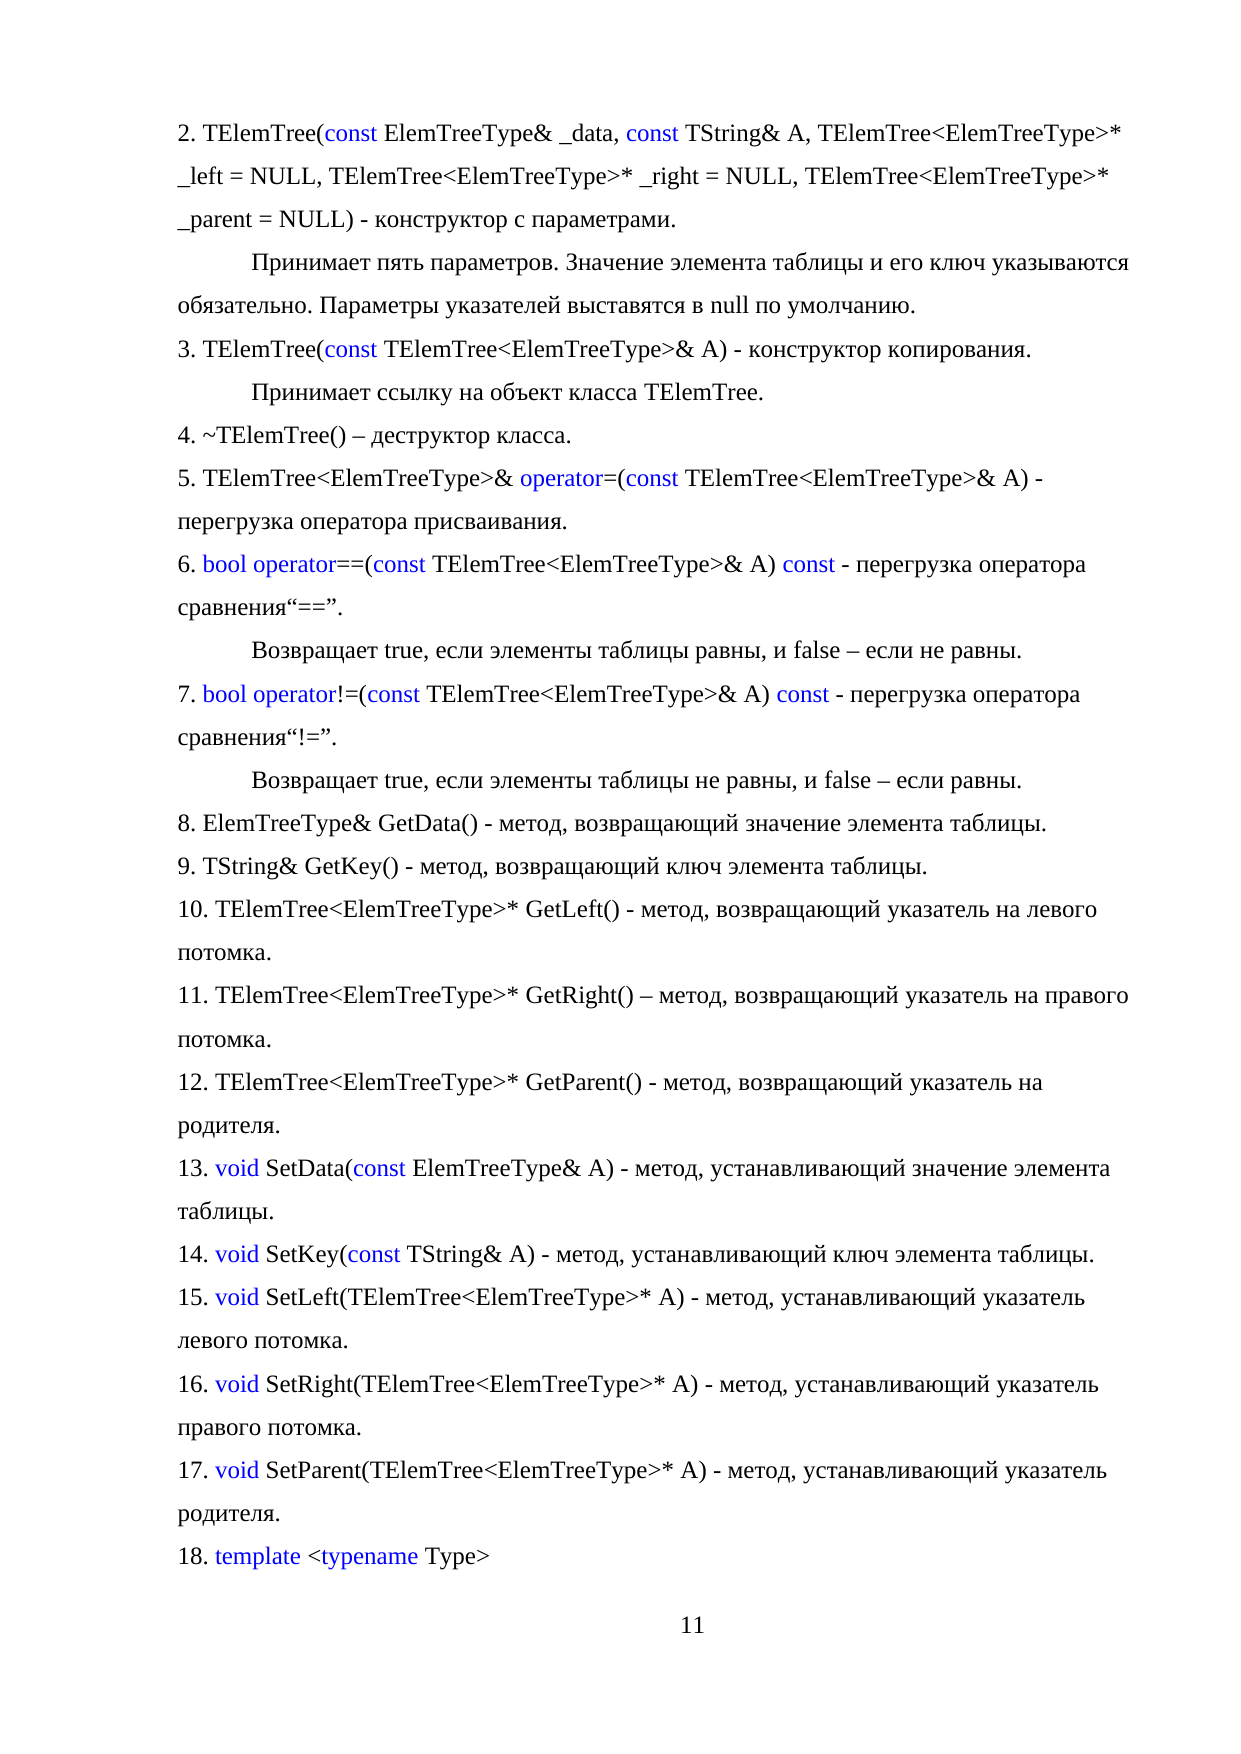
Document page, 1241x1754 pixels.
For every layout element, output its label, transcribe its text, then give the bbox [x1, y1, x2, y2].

text 6. bool operator==(const TElemTree<ElemTreeType>& A) const - перегрузка оператора сравнения“==”. [177, 549, 1152, 621]
text 4. ~TElemTree() – деструктор класса. [177, 420, 1152, 449]
text 10. TElemTree<ElemTreeType>* GetLeft() - метод, возвращающий указатель на левого потомка. [177, 894, 1152, 966]
text 16. void SetRight(TElemTree<ElemTreeType>* A) - метод, устанавливающий указатель правого потомка. [177, 1369, 1152, 1441]
text 8. ElemTreeType& GetData() - метод, возвращающий значение элемента таблицы. [177, 808, 1152, 837]
text 2. TElemTree(const ElemTreeType& _data, const TString& A, TElemTree<ElemTreeType>* _left = NULL, TElemTree<ElemTreeType>* _right = NULL, TElemTree<ElemTreeType>* _parent = NULL) - конструктор с параметрами. [177, 118, 1152, 233]
text Возвращает true, если элементы таблицы равны, и false – если не равны. [177, 636, 1152, 664]
text 3. TElemTree(const TElemTree<ElemTreeType>& A) - конструктор копирования. [177, 334, 1152, 362]
text 12. TElemTree<ElemTreeType>* GetParent() - метод, возвращающий указатель на родителя. [177, 1067, 1152, 1139]
text 9. TString& GetKey() - метод, возвращающий ключ элемента таблицы. [177, 851, 1152, 880]
text 15. void SetLeft(TElemTree<ElemTreeType>* A) - метод, устанавливающий указатель левого потомка. [177, 1282, 1152, 1354]
text 18. template <typename Type> [177, 1541, 1152, 1570]
text 11. TElemTree<ElemTreeType>* GetRight() – метод, возвращающий указатель на правого потомка. [177, 981, 1152, 1052]
text 7. bool operator!=(const TElemTree<ElemTreeType>& A) const - перегрузка оператора сравнения“!=”. [177, 679, 1152, 751]
text 5. TElemTree<ElemTreeType>& operator=(const TElemTree<ElemTreeType>& A) - перегрузка оператора присваивания. [177, 463, 1152, 535]
text Возвращает true, если элементы таблицы не равны, и false – если равны. [177, 765, 1152, 794]
text 14. void SetKey(const TString& A) - метод, устанавливающий ключ элемента таблицы. [177, 1239, 1152, 1268]
text 17. void SetParent(TElemTree<ElemTreeType>* A) - метод, устанавливающий указатель родителя. [177, 1455, 1152, 1527]
text Принимает пять параметров. Значение элемента таблицы и его ключ указываются обязательно. Параметры указателей выставятся в null по умолчанию. [177, 247, 1152, 319]
text Принимает ссылку на объект класса TElemTree. [177, 377, 1152, 406]
text 13. void SetData(const ElemTreeType& A) - метод, устанавливающий значение элемента таблицы. [177, 1153, 1152, 1225]
